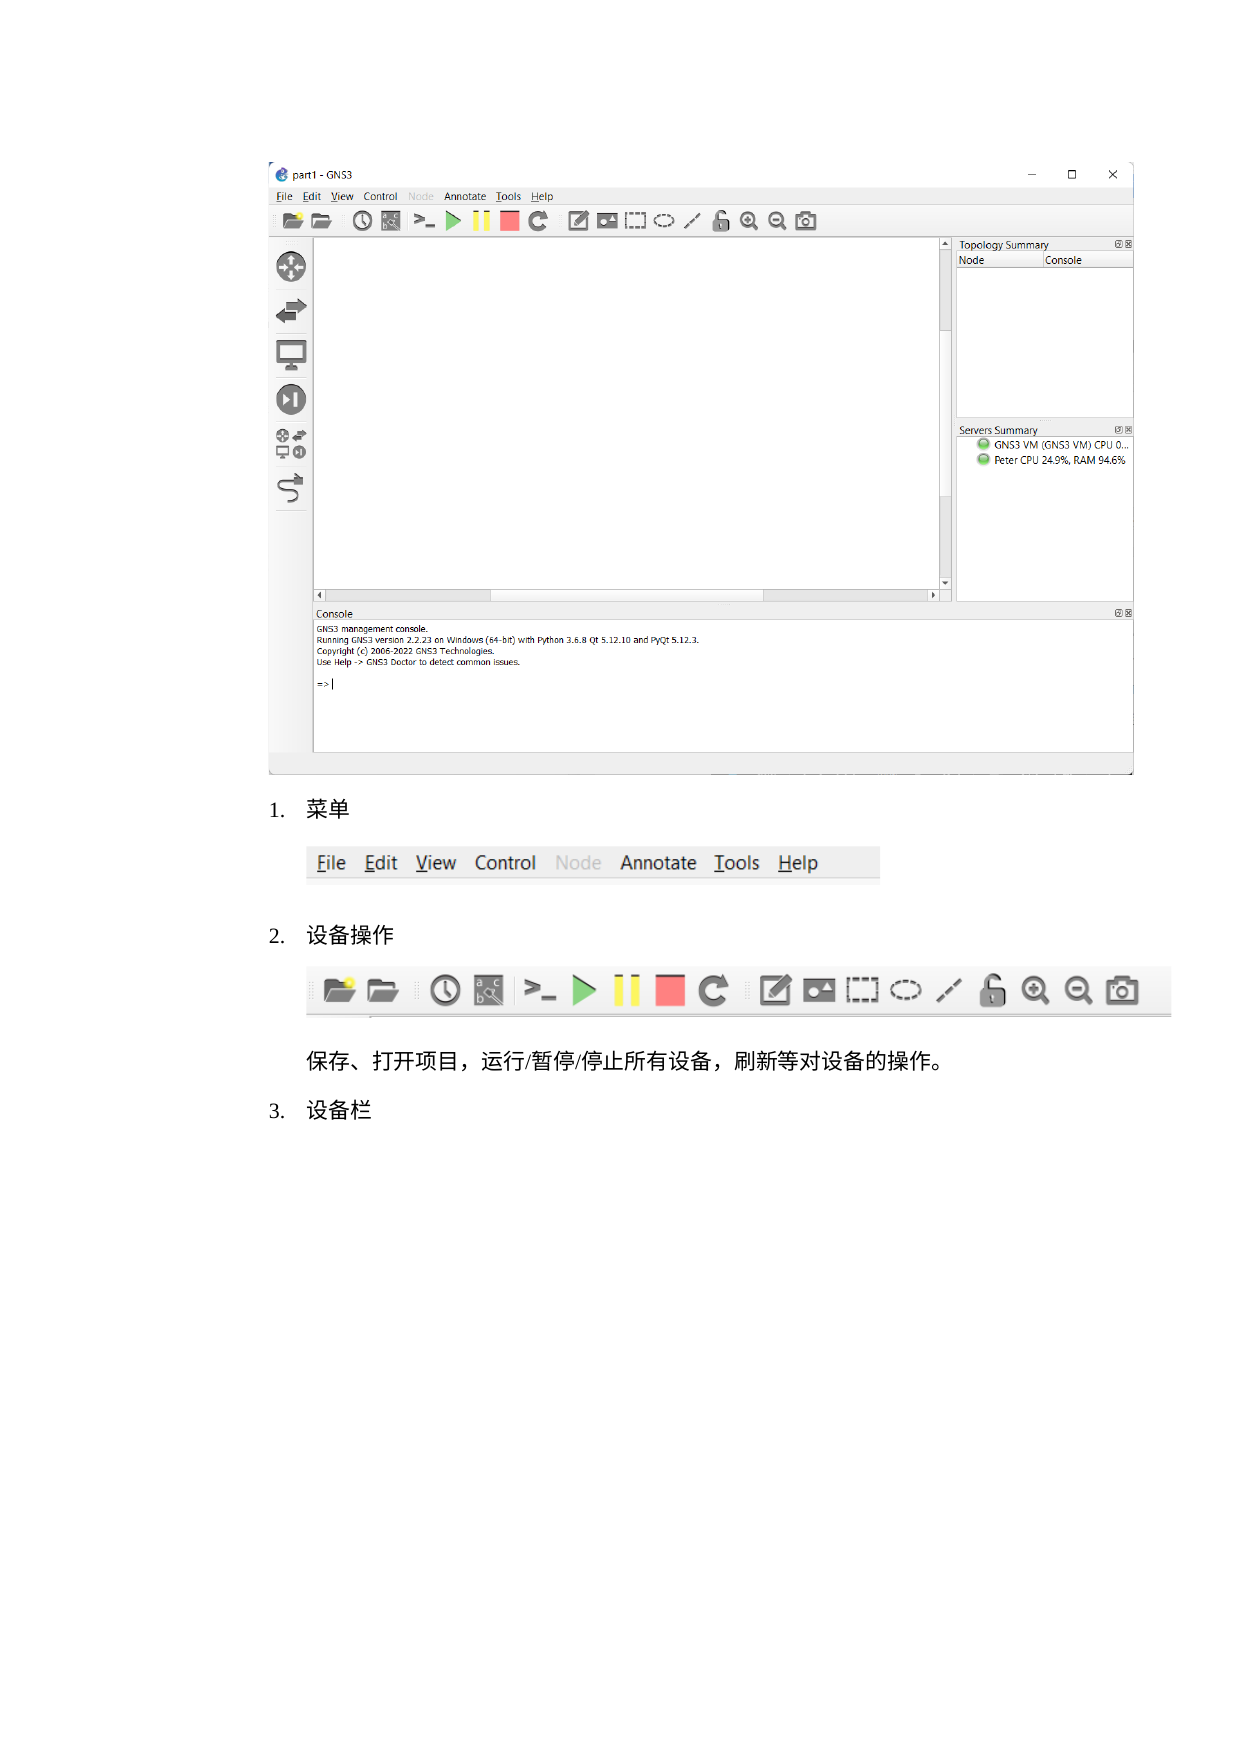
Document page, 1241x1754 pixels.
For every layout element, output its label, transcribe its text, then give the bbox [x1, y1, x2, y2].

picture [268, 162, 1134, 775]
text 保存、打开项目，运行/暂停/停止所有设备，刷新等对设备的操作。 [306, 1044, 1053, 1076]
list 设备操作 [269, 918, 1053, 951]
picture [306, 840, 880, 885]
list 菜单 [269, 792, 1053, 824]
list 设备栏 [269, 1092, 1053, 1125]
picture [306, 966, 1172, 1018]
